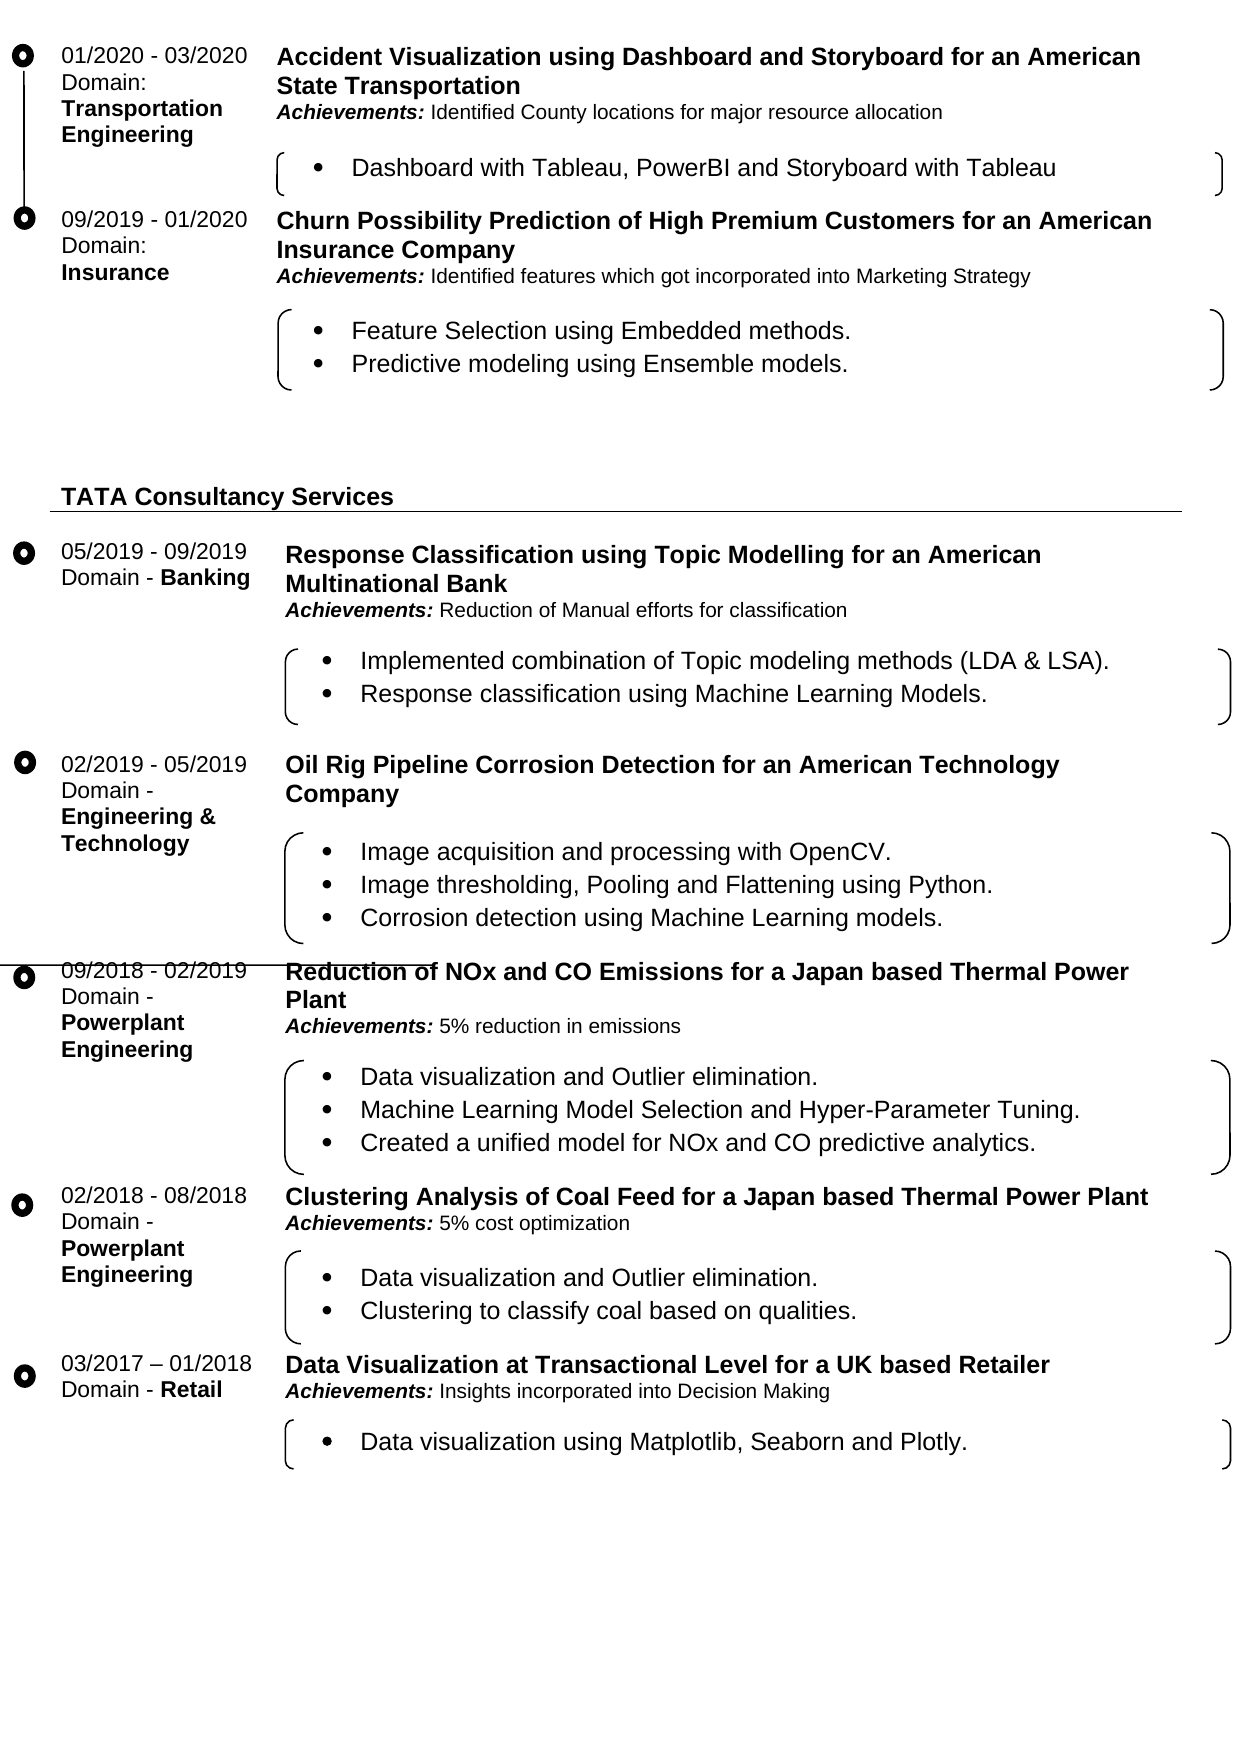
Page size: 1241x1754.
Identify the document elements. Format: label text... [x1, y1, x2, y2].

table_cell Data Visualization at Transactional Level for a UK based Retailer Achievements: Insights incorporated into Decision Making Data visualization using Matplotlib, Seaborn and Plotly. [274, 1350, 1182, 1480]
table_cell 03/2017 – 01/2018 Domain - Retail [50, 1350, 274, 1480]
table_cell 01/2020 - 03/2020 Domain: Transportation Engineering [50, 43, 265, 206]
table_cell Oil Rig Pipeline Corrosion Detection for an American Technology Company Image acquisition and processing with OpenCV. Image thresholding, Pooling and Flattening using Python. Corrosion detection using Machine Learning models. [274, 751, 1182, 957]
table_cell 09/2019 - 01/2020 Domain: Insurance [50, 206, 265, 403]
table_cell 02/2019 - 05/2019 Domain - Engineering & Technology [50, 751, 274, 957]
table_cell Accident Visualization using Dashboard and Storyboard for an American State Transportation Achievements: Identified County locations for major resource allocation Dashboard with Tableau, PowerBI and Storyboard with Tableau [265, 43, 1182, 206]
table_cell 02/2018 - 08/2018 Domain - Powerplant Engineering [50, 1182, 274, 1350]
table_header TATA Consultancy Services [50, 482, 1182, 511]
table_cell 09/2018 - 02/2019 Domain - Powerplant Engineering [50, 966, 274, 1182]
table_cell Response Classification using Topic Modelling for an American Multinational Bank Achievements: Reduction of Manual efforts for classification Implemented combination of Topic modeling methods (LDA & LSA). Response classification using Machine Learning Models. [274, 512, 1182, 751]
table_cell Churn Possibility Prediction of High Premium Customers for an American Insurance Company Achievements: Identified features which got incorporated into Marketing Strategy Feature Selection using Embedded methods. Predictive modeling using Ensemble models. [265, 206, 1182, 403]
table_cell Reduction of NOx and CO Emissions for a Japan based Thermal Power Plant Achievements: 5% reduction in emissions Data visualization and Outlier elimination. Machine Learning Model Selection and Hyper-Parameter Tuning. Created a unified model for NOx and CO predictive analytics. [274, 957, 1182, 1182]
table_cell 05/2019 - 09/2019 Domain - Banking [50, 512, 274, 751]
table_cell Clustering Analysis of Coal Feed for a Japan based Thermal Power Plant Achievements: 5% cost optimization Data visualization and Outlier elimination. Clustering to classify coal based on qualities. [274, 1182, 1182, 1350]
